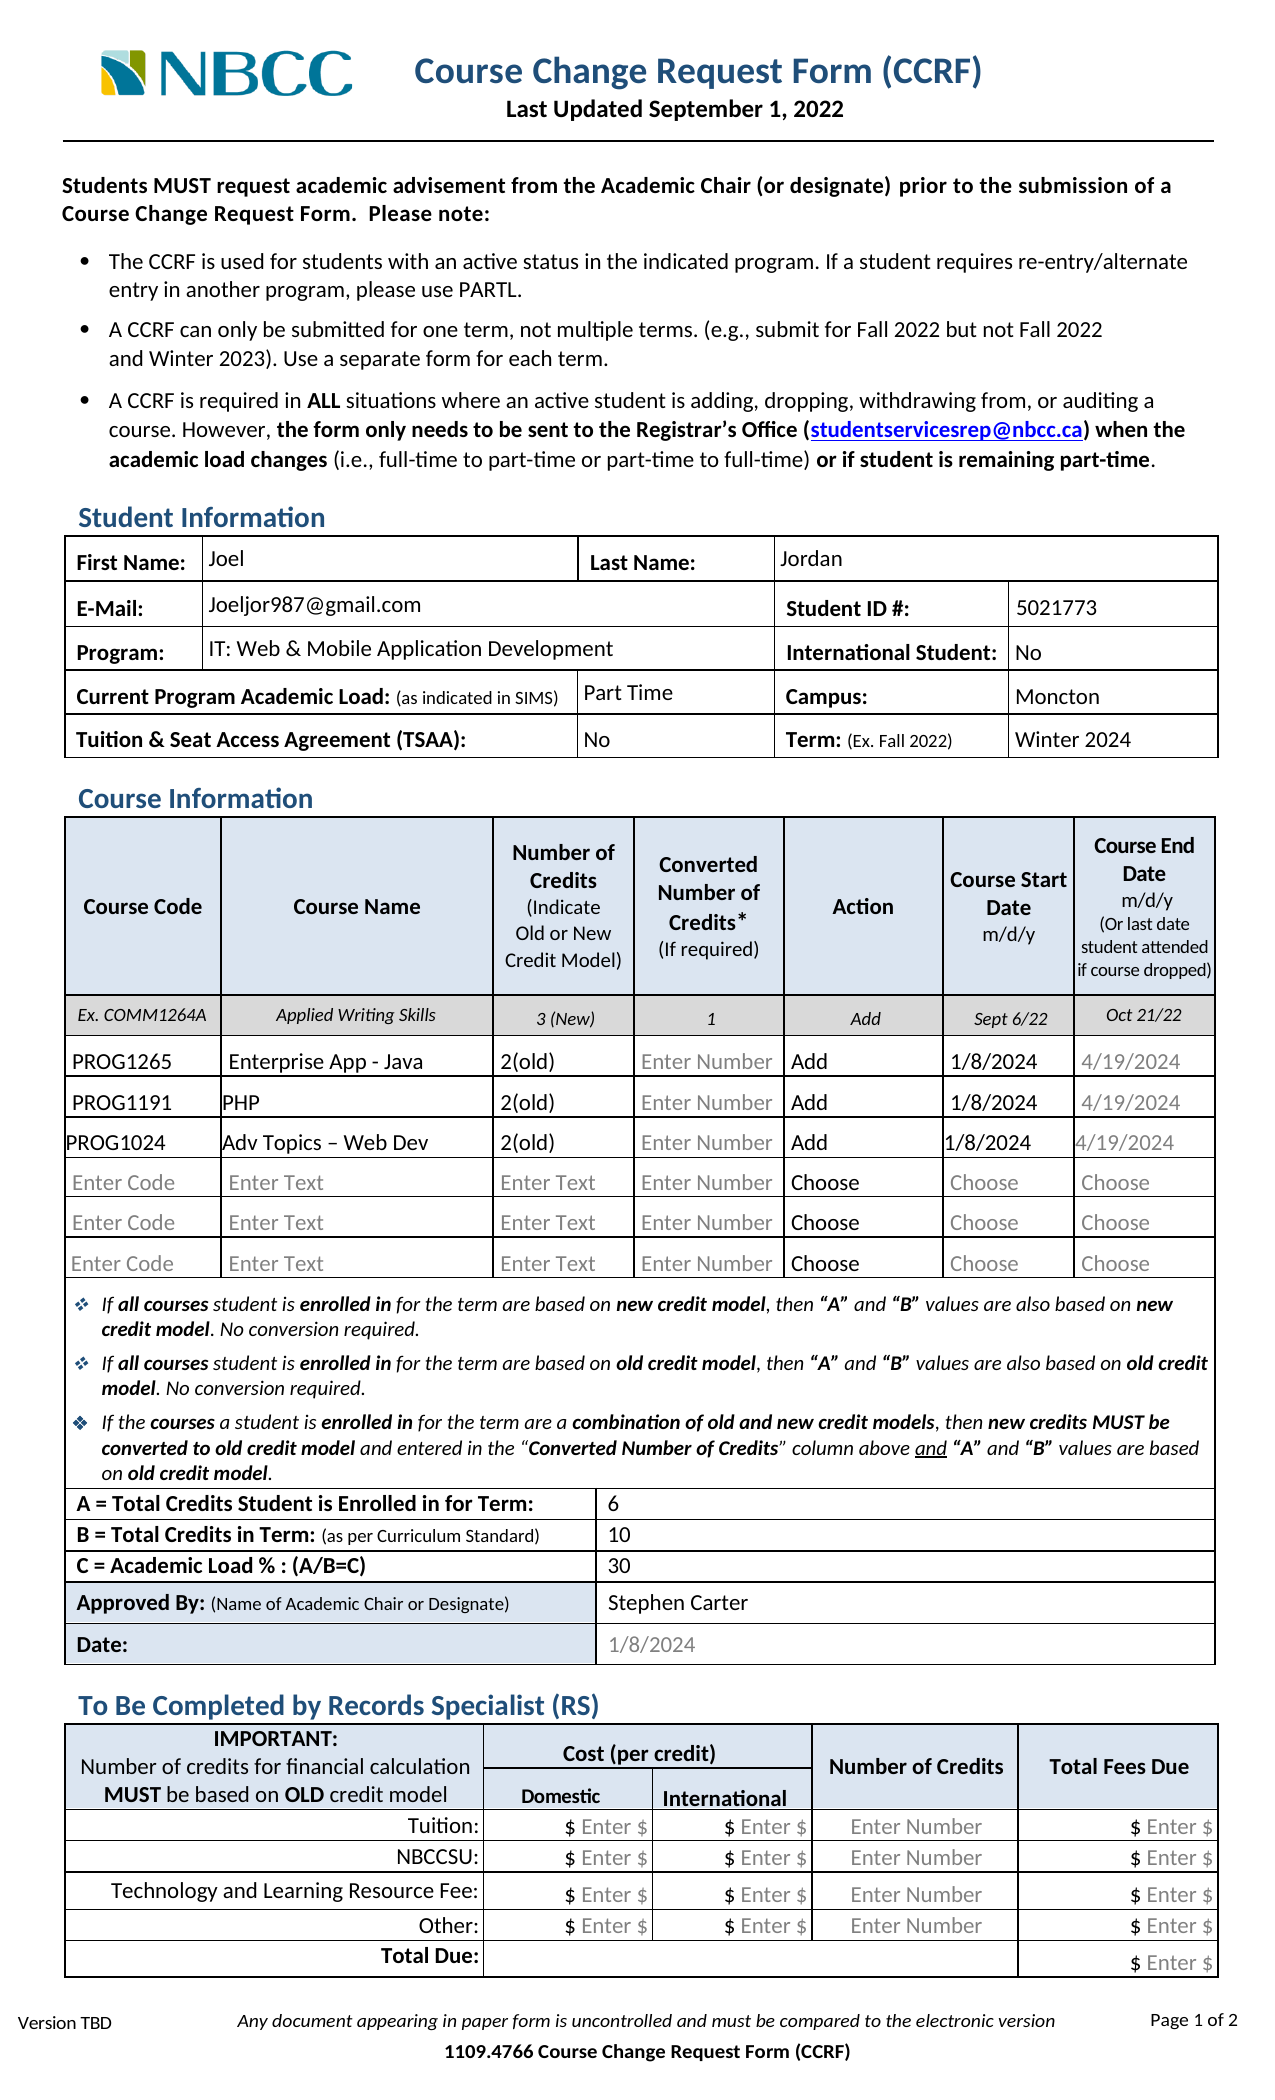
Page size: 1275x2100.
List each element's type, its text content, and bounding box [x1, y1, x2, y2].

table_cell Approved By: (Name of Academic Chair or Designate) [66, 1583, 595, 1622]
table_cell 1 [635, 996, 783, 1035]
table_cell Tuition: [66, 1810, 483, 1840]
list The CCRF is used for students with an active status in the indicated program. If a student requires re-entry/alternate entry in another program, please use PARTL. [81, 248, 1222, 302]
text Students MUST request academic advisement from the Academic Chair (or designate) prior to the submission of a Course Change Request Form. Please note: [62, 172, 1222, 228]
table_cell $ [484, 1810, 652, 1840]
table_header Course Name [222, 818, 492, 994]
table_cell [66, 1077, 220, 1116]
table_cell Total Due: [66, 1941, 483, 1976]
table_cell [635, 1238, 783, 1277]
text Course Change Request Form (CCRF) Last Updated September 1, 2022 [127, 47, 1222, 123]
table_header Last Name: [579, 537, 774, 580]
table_cell [578, 671, 774, 713]
table_header Number of Credits (Indicate Old or New Credit Model) [494, 818, 633, 994]
table_cell A = Total Credits Student is Enrolled in for Term: [66, 1489, 595, 1519]
table_header Total Fees Due [1019, 1725, 1217, 1808]
table_header Action [785, 818, 942, 994]
table_header Converted Number of Credits* (If required) [635, 818, 783, 994]
table_cell Technology and Learning Resource Fee: [66, 1873, 483, 1908]
picture [226, 55, 247, 69]
table_cell $ [1019, 1941, 1217, 1976]
table_cell [203, 582, 774, 626]
table_header IMPORTANT: Number of credits for financial calculation MUST be based on OLD credit model [66, 1725, 483, 1808]
table_cell $ [1019, 1841, 1217, 1871]
table_cell $ [653, 1910, 811, 1940]
text To Be Completed by Records Specialist (RS) [78, 1687, 1222, 1723]
table_cell [222, 1197, 492, 1236]
table_cell $ [653, 1873, 811, 1908]
table_cell [494, 1118, 633, 1157]
table_cell Domestic [484, 1769, 652, 1808]
table_cell [66, 1036, 220, 1075]
table_header [775, 537, 1217, 580]
list A CCRF is required in ALL situations where an active student is adding, dropping, withdrawing from, or auditing a course. However, the form only needs to be sent to the Registrar’s Office (studentservicesrep@nbcc.ca) when the academic load changes (i.e., full-time to part-time or part-time to full-time) or if student is remaining part-time. [81, 386, 1215, 473]
table_cell [66, 1238, 220, 1277]
table_cell Other: [66, 1910, 483, 1940]
table_cell [578, 715, 774, 757]
table_cell $ [484, 1910, 652, 1940]
table_cell [494, 1077, 633, 1116]
picture [274, 50, 330, 96]
table_cell NBCCSU: [66, 1841, 483, 1871]
picture [226, 73, 249, 92]
table_cell [597, 1583, 1214, 1622]
table_cell [484, 1941, 1017, 1976]
table_header [203, 537, 577, 580]
table_cell [222, 1118, 492, 1157]
table_cell Program: [66, 627, 202, 669]
table_header Cost (per credit) [484, 1725, 811, 1767]
table_cell [597, 1489, 1214, 1519]
table_header First Name: [66, 537, 202, 580]
table_cell [635, 1158, 783, 1196]
table_cell Student ID #: [775, 582, 1008, 626]
table_header Number of Credits [813, 1725, 1017, 1808]
table_cell [813, 1810, 1017, 1840]
table_cell [635, 1036, 783, 1075]
table_cell 3 (New) [494, 996, 633, 1035]
table_cell Tuition & Seat Access Agreement (TSAA): [66, 715, 577, 757]
table_cell [222, 1036, 492, 1075]
table_header Course End Date m/d/y (Or last date student attended if course dropped) [1075, 818, 1214, 994]
table_cell [813, 1841, 1017, 1871]
table_cell [1009, 715, 1217, 757]
table_header Course Code [66, 818, 220, 994]
table_cell [1009, 582, 1217, 626]
table_cell $ [1019, 1873, 1217, 1908]
table_cell [203, 627, 774, 669]
picture [101, 50, 283, 96]
table_cell [813, 1910, 1017, 1940]
table_cell Current Program Academic Load: (as indicated in SIMS) [66, 671, 577, 713]
table_cell E-Mail: [66, 582, 202, 626]
table_cell C = Academic Load % : (A/B=C) [66, 1552, 595, 1581]
table_cell Sept 6/22 [944, 996, 1073, 1035]
table_cell [222, 1158, 492, 1196]
table_cell [813, 1873, 1017, 1908]
table_cell [597, 1552, 1214, 1581]
picture [321, 50, 353, 93]
table_cell [494, 1036, 633, 1075]
table_cell Applied Writing Skills [222, 996, 492, 1035]
table_cell [222, 1238, 492, 1277]
text Course Information [78, 781, 1222, 816]
table_cell [66, 1197, 220, 1236]
table_cell $ [1019, 1910, 1217, 1940]
table_cell $ [1019, 1810, 1217, 1840]
table_cell [494, 1197, 633, 1236]
table_cell [222, 1077, 492, 1116]
list A CCRF can only be submitted for one term, not multiple terms. (e.g., submit for Fall 2022 but not Fall 2022 and Winter 2023). Use a separate form for each term. [81, 315, 1109, 372]
table_cell Campus: [775, 671, 1008, 713]
table_cell [597, 1520, 1214, 1550]
table_cell [635, 1197, 783, 1236]
table_cell [635, 1077, 783, 1116]
table_cell Term: (Ex. Fall 2022) [775, 715, 1008, 757]
picture [166, 61, 193, 96]
table_cell $ [484, 1841, 652, 1871]
table_cell International Student: [775, 627, 1008, 669]
table_cell [66, 1158, 220, 1196]
table_cell [66, 1118, 220, 1157]
table_cell If all courses student is enrolled in for the term are based on new credit model, then “A” and “B” values are also based on new credit model. No conversion required. If all courses student is enrolled in for the term are based on old credit model, then “A” and “B” values are also based on old credit model. No conversion required. If the courses a student is enrolled in for the term are a combination of old and new credit models, then new credits MUST be converted to old credit model and entered in the “Converted Number of Credits” column above and “A” and “B” values are based on old credit model. [66, 1278, 1214, 1487]
table_header Course Start Date m/d/y [944, 818, 1073, 994]
table_cell Oct 21/22 [1075, 996, 1214, 1035]
table_cell $ [653, 1810, 811, 1840]
table_cell Add [785, 996, 942, 1035]
picture [342, 89, 353, 96]
table_cell [494, 1238, 633, 1277]
subtitle Student Information [78, 499, 1222, 535]
table_cell B = Total Credits in Term: (as per Curriculum Standard) [66, 1520, 595, 1550]
table_cell [494, 1158, 633, 1196]
table_cell Date: [66, 1624, 595, 1663]
table_cell $ [484, 1873, 652, 1908]
table_cell [635, 1118, 783, 1157]
table_cell International [653, 1769, 811, 1808]
table_cell Ex. COMM1264A [66, 996, 220, 1035]
table_cell $ [653, 1841, 811, 1871]
